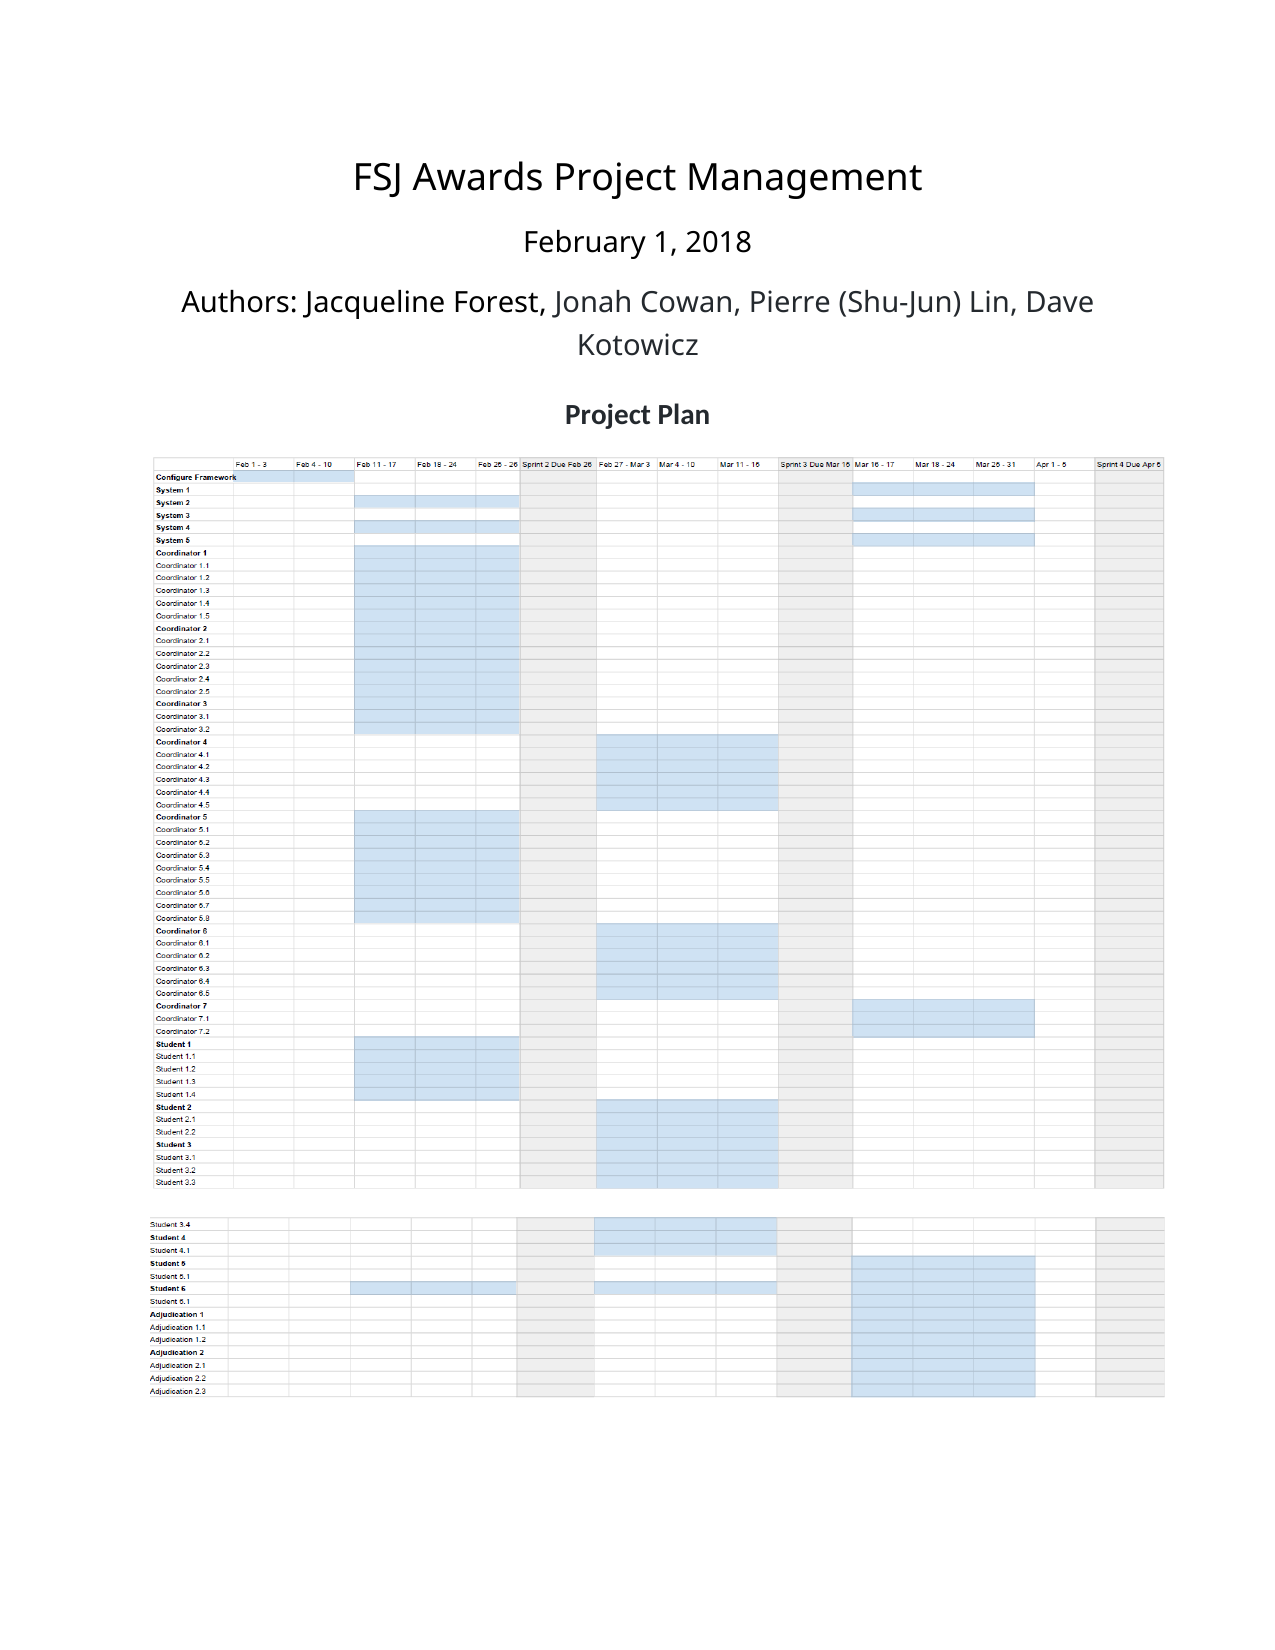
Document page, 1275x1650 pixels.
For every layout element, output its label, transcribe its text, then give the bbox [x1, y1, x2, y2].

text FSJ Awards Project Management [150, 150, 1125, 201]
text Project Plan [150, 396, 1125, 432]
text Authors: Jacqueline Forest, Jonah Cowan, Pierre (Shu-Jun) Lin, Dave Kotowicz [150, 281, 1125, 364]
picture [150, 1217, 1165, 1398]
picture [150, 456, 1165, 1189]
text February 1, 2018 [150, 222, 1125, 261]
